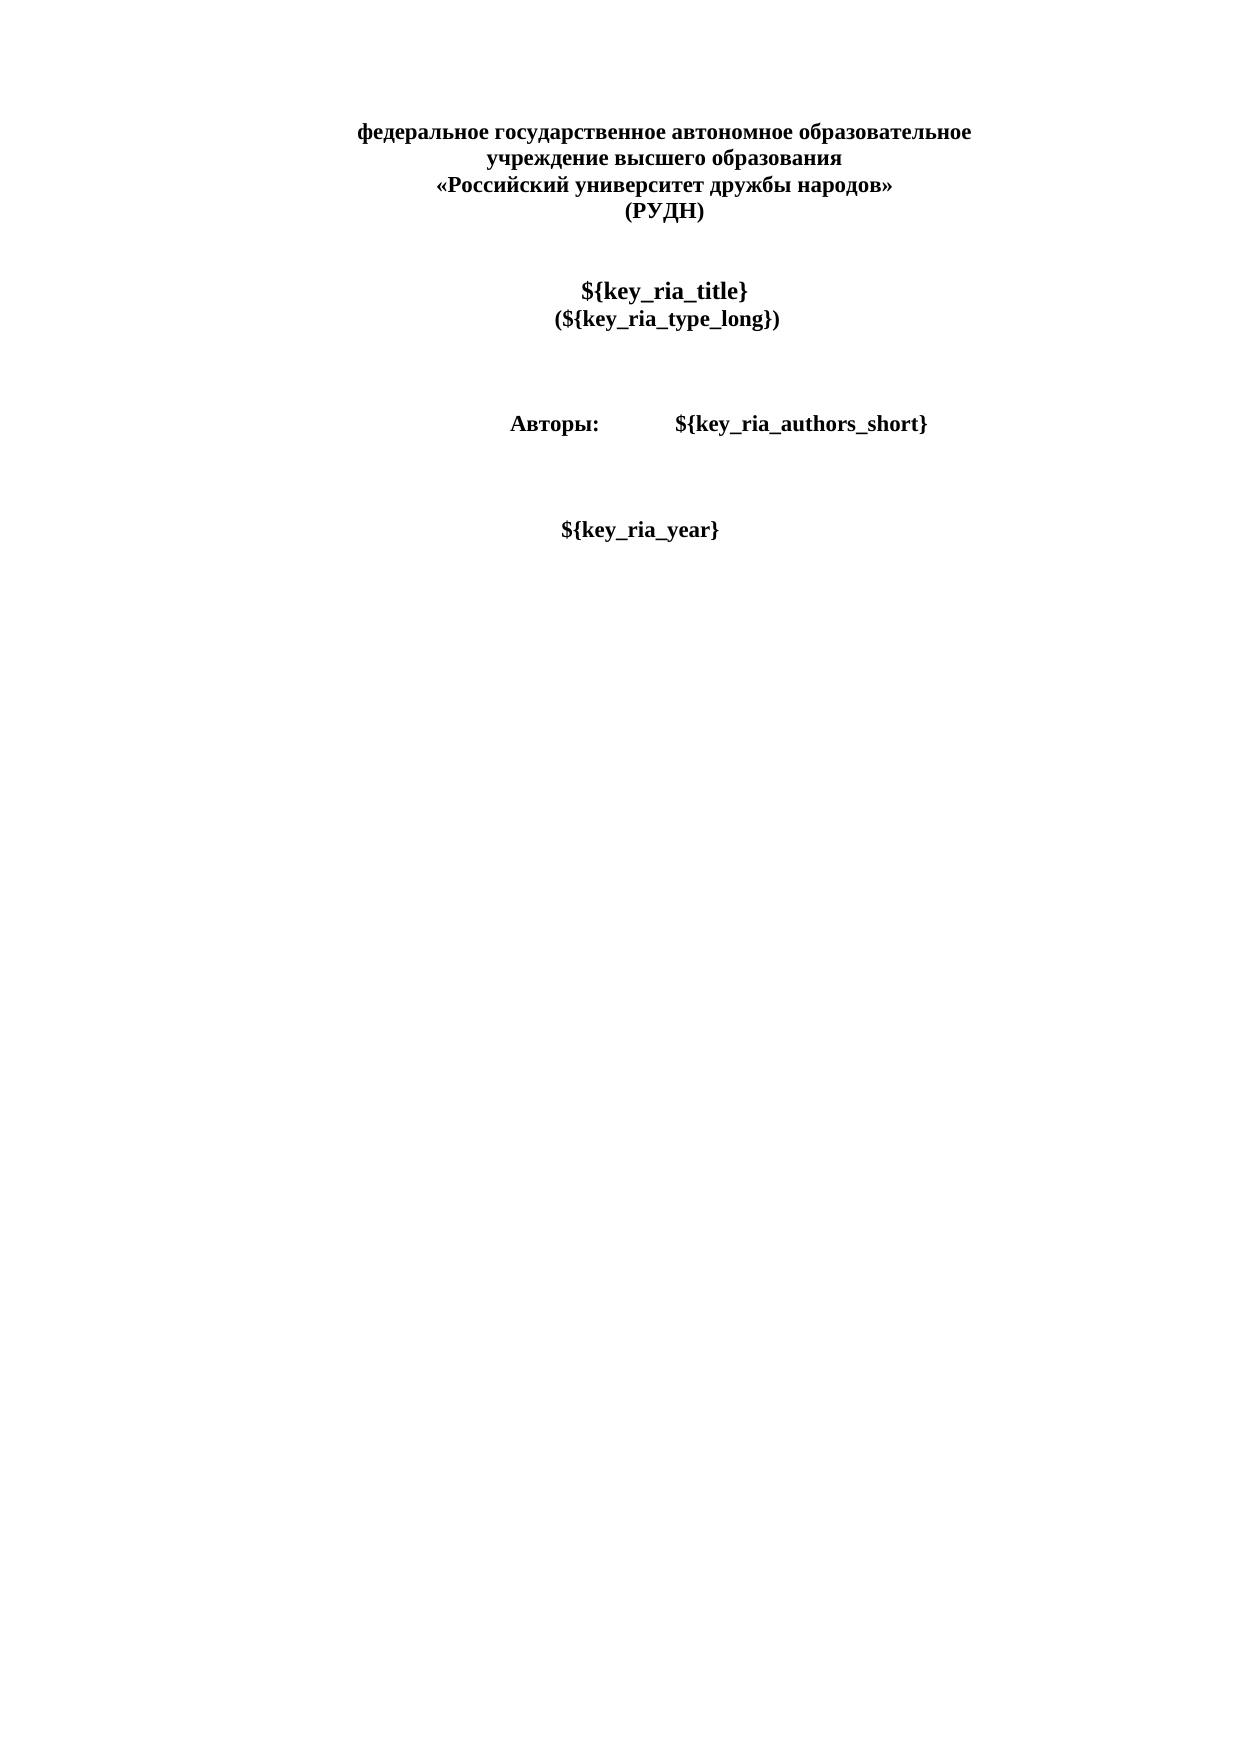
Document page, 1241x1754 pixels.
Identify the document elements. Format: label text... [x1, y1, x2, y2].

text (${key_ria_type_long}) [177, 305, 1152, 331]
text (РУДН) [177, 197, 1152, 223]
table_header ${key_ria_authors_short} [664, 410, 1151, 437]
text ${key_ria_title} [177, 276, 1152, 305]
text «Российский университет дружбы народов» [177, 171, 1152, 197]
text ${key_ria_year} [472, 516, 1152, 542]
text учреждение высшего образования [177, 144, 1152, 171]
text федеральное государственное автономное образовательное [177, 118, 1152, 144]
table_header Авторы: [177, 410, 664, 437]
